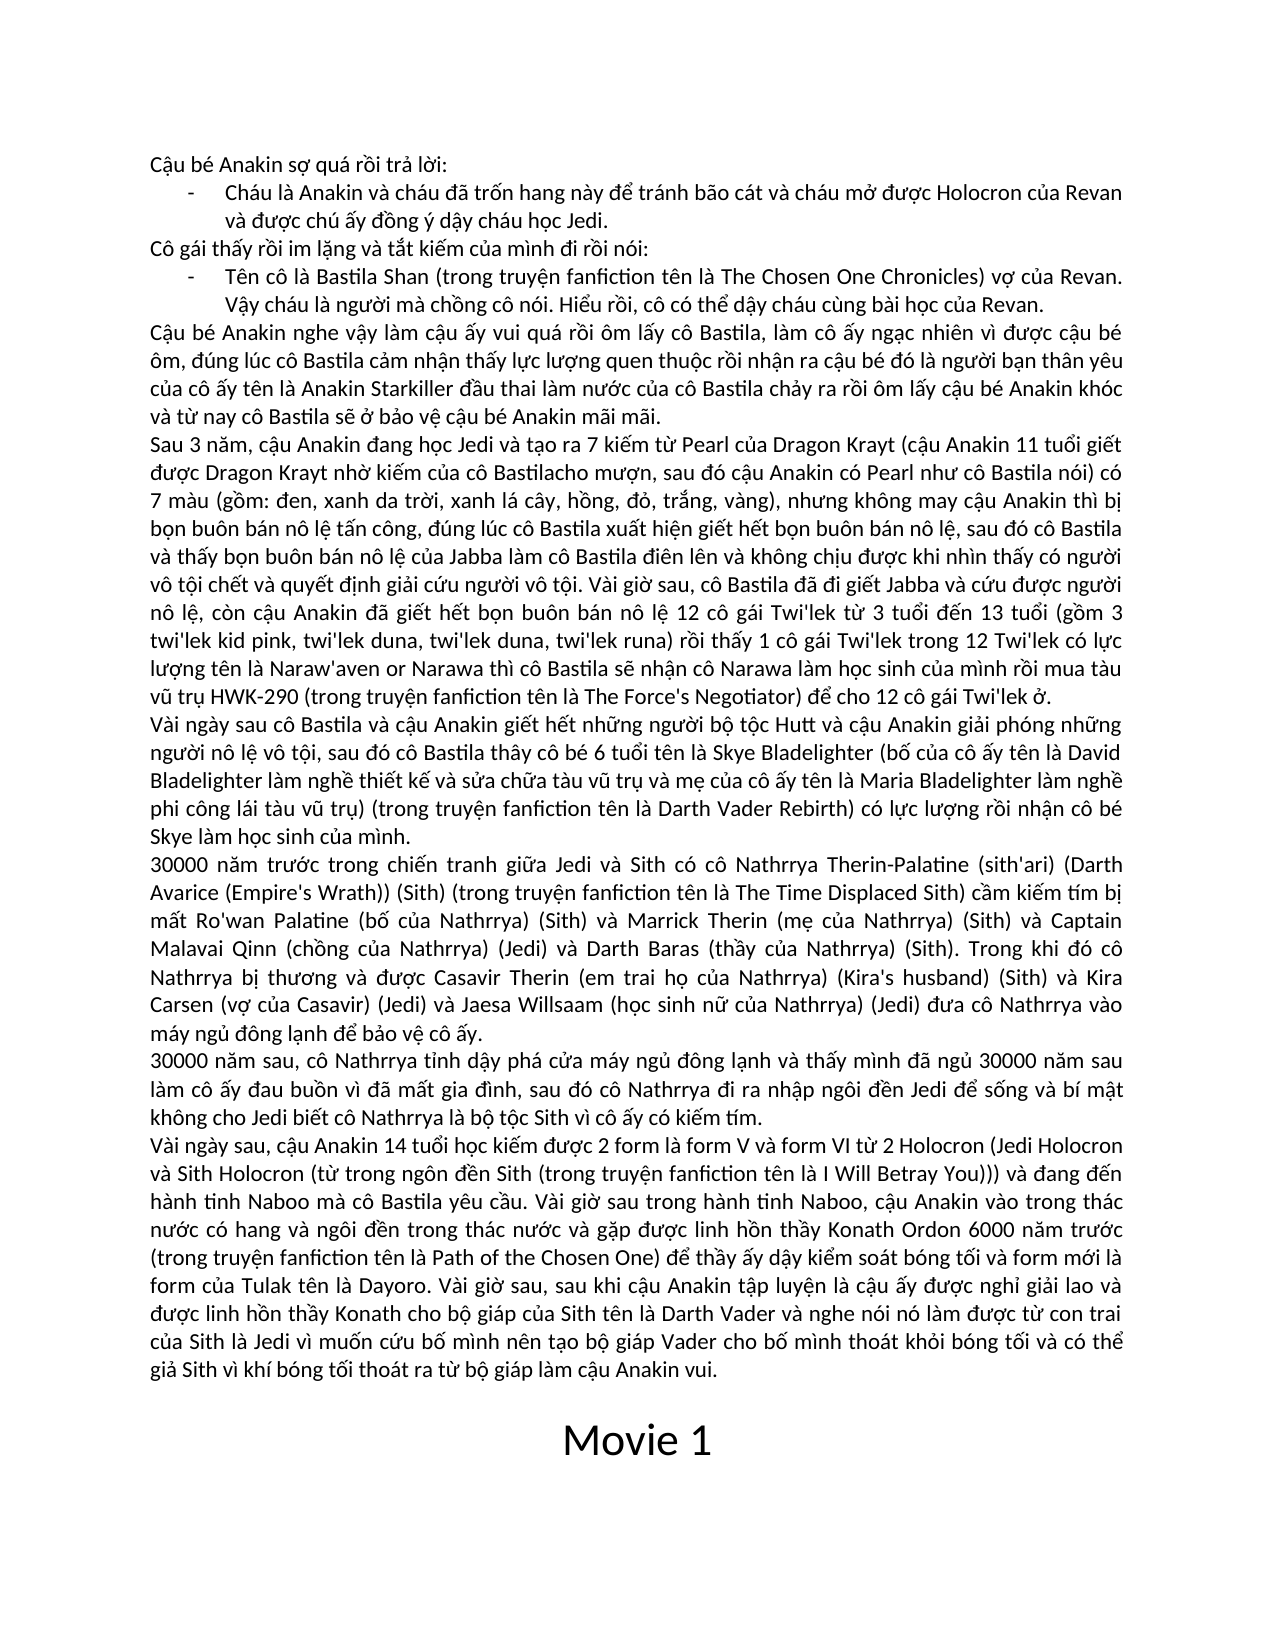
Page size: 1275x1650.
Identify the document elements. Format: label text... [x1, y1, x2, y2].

text Vài ngày sau cô Bastila và cậu Anakin giết hết những người bộ tộc Hutt và cậu Anakin giải phóng những người nô lệ vô tội, sau đó cô Bastila thây cô bé 6 tuổi tên là Skye Bladelighter (bố của cô ấy tên là David Bladelighter làm nghề thiết kế và sửa chữa tàu vũ trụ và mẹ của cô ấy tên là Maria Bladelighter làm nghề phi công lái tàu vũ trụ) (trong truyện fanfiction tên là Darth Vader Rebirth) có lực lượng rồi nhận cô bé Skye làm học sinh của mình. [150, 710, 1125, 851]
text Sau 3 năm, cậu Anakin đang học Jedi và tạo ra 7 kiếm từ Pearl của Dragon Krayt (cậu Anakin 11 tuổi giết được Dragon Krayt nhờ kiếm của cô Bastilacho mượn, sau đó cậu Anakin có Pearl như cô Bastila nói) có 7 màu (gồm: đen, xanh da trời, xanh lá cây, hồng, đỏ, trắng, vàng), nhưng không may cậu Anakin thì bị bọn buôn bán nô lệ tấn công, đúng lúc cô Bastila xuất hiện giết hết bọn buôn bán nô lệ, sau đó cô Bastila và thấy bọn buôn bán nô lệ của Jabba làm cô Bastila điên lên và không chịu được khi nhìn thấy có người vô tội chết và quyết định giải cứu người vô tội. Vài giờ sau, cô Bastila đã đi giết Jabba và cứu được người nô lệ, còn cậu Anakin đã giết hết bọn buôn bán nô lệ 12 cô gái Twi'lek từ 3 tuổi đến 13 tuổi (gồm 3 twi'lek kid pink, twi'lek duna, twi'lek duna, twi'lek runa) rồi thấy 1 cô gái Twi'lek trong 12 Twi'lek có lực lượng tên là Naraw'aven or Narawa thì cô Bastila sẽ nhận cô Narawa làm học sinh của mình rồi mua tàu vũ trụ HWK-290 (trong truyện fanfiction tên là The Force's Negotiator) để cho 12 cô gái Twi'lek ở. [150, 430, 1125, 710]
text Cậu bé Anakin nghe vậy làm cậu ấy vui quá rồi ôm lấy cô Bastila, làm cô ấy ngạc nhiên vì được cậu bé ôm, đúng lúc cô Bastila cảm nhận thấy lực lượng quen thuộc rồi nhận ra cậu bé đó là người bạn thân yêu của cô ấy tên là Anakin Starkiller đầu thai làm nước của cô Bastila chảy ra rồi ôm lấy cậu bé Anakin khóc và từ nay cô Bastila sẽ ở bảo vệ cậu bé Anakin mãi mãi. [150, 318, 1125, 430]
text 30000 năm sau, cô Nathrrya tỉnh dậy phá cửa máy ngủ đông lạnh và thấy mình đã ngủ 30000 năm sau làm cô ấy đau buồn vì đã mất gia đình, sau đó cô Nathrrya đi ra nhập ngôi đền Jedi để sống và bí mật không cho Jedi biết cô Nathrrya là bộ tộc Sith vì cô ấy có kiếm tím. [150, 1047, 1125, 1131]
list Cháu là Anakin và cháu đã trốn hang này để tránh bão cát và cháu mở được Holocron của Revan và được chú ấy đồng ý dậy cháu học Jedi. [187, 178, 1125, 234]
text Cậu bé Anakin sợ quá rồi trả lời: [150, 150, 1125, 178]
text Vài ngày sau, cậu Anakin 14 tuổi học kiếm được 2 form là form V và form VI từ 2 Holocron (Jedi Holocron và Sith Holocron (từ trong ngôn đền Sith (trong truyện fanfiction tên là I Will Betray You))) và đang đến hành tinh Naboo mà cô Bastila yêu cầu. Vài giờ sau trong hành tinh Naboo, cậu Anakin vào trong thác nước có hang và ngôi đền trong thác nước và gặp được linh hồn thầy Konath Ordon 6000 năm trước (trong truyện fanfiction tên là Path of the Chosen One) để thầy ấy dậy kiểm soát bóng tối và form mới là form của Tulak tên là Dayoro. Vài giờ sau, sau khi cậu Anakin tập luyện là cậu ấy được nghỉ giải lao và được linh hồn thầy Konath cho bộ giáp của Sith tên là Darth Vader và nghe nói nó làm được từ con trai của Sith là Jedi vì muốn cứu bố mình nên tạo bộ giáp Vader cho bố mình thoát khỏi bóng tối và có thể giả Sith vì khí bóng tối thoát ra từ bộ giáp làm cậu Anakin vui. [150, 1131, 1125, 1383]
text 30000 năm trước trong chiến tranh giữa Jedi và Sith có cô Nathrrya Therin-Palatine (sith'ari) (Darth Avarice (Empire's Wrath)) (Sith) (trong truyện fanfiction tên là The Time Displaced Sith) cầm kiếm tím bị mất Ro'wan Palatine (bố của Nathrrya) (Sith) và Marrick Therin (mẹ của Nathrrya) (Sith) và Captain Malavai Qinn (chồng của Nathrrya) (Jedi) và Darth Baras (thầy của Nathrrya) (Sith). Trong khi đó cô Nathrrya bị thương và được Casavir Therin (em trai họ của Nathrrya) (Kira's husband) (Sith) và Kira Carsen (vợ của Casavir) (Jedi) và Jaesa Willsaam (học sinh nữ của Nathrrya) (Jedi) đưa cô Nathrrya vào máy ngủ đông lạnh để bảo vệ cô ấy. [150, 851, 1125, 1047]
text Movie 1 [150, 1411, 1125, 1467]
text Cô gái thấy rồi im lặng và tắt kiếm của mình đi rồi nói: [150, 234, 1125, 262]
list Tên cô là Bastila Shan (trong truyện fanfiction tên là The Chosen One Chronicles) vợ của Revan. Vậy cháu là người mà chồng cô nói. Hiểu rồi, cô có thể dậy cháu cùng bài học của Revan. [187, 262, 1125, 318]
